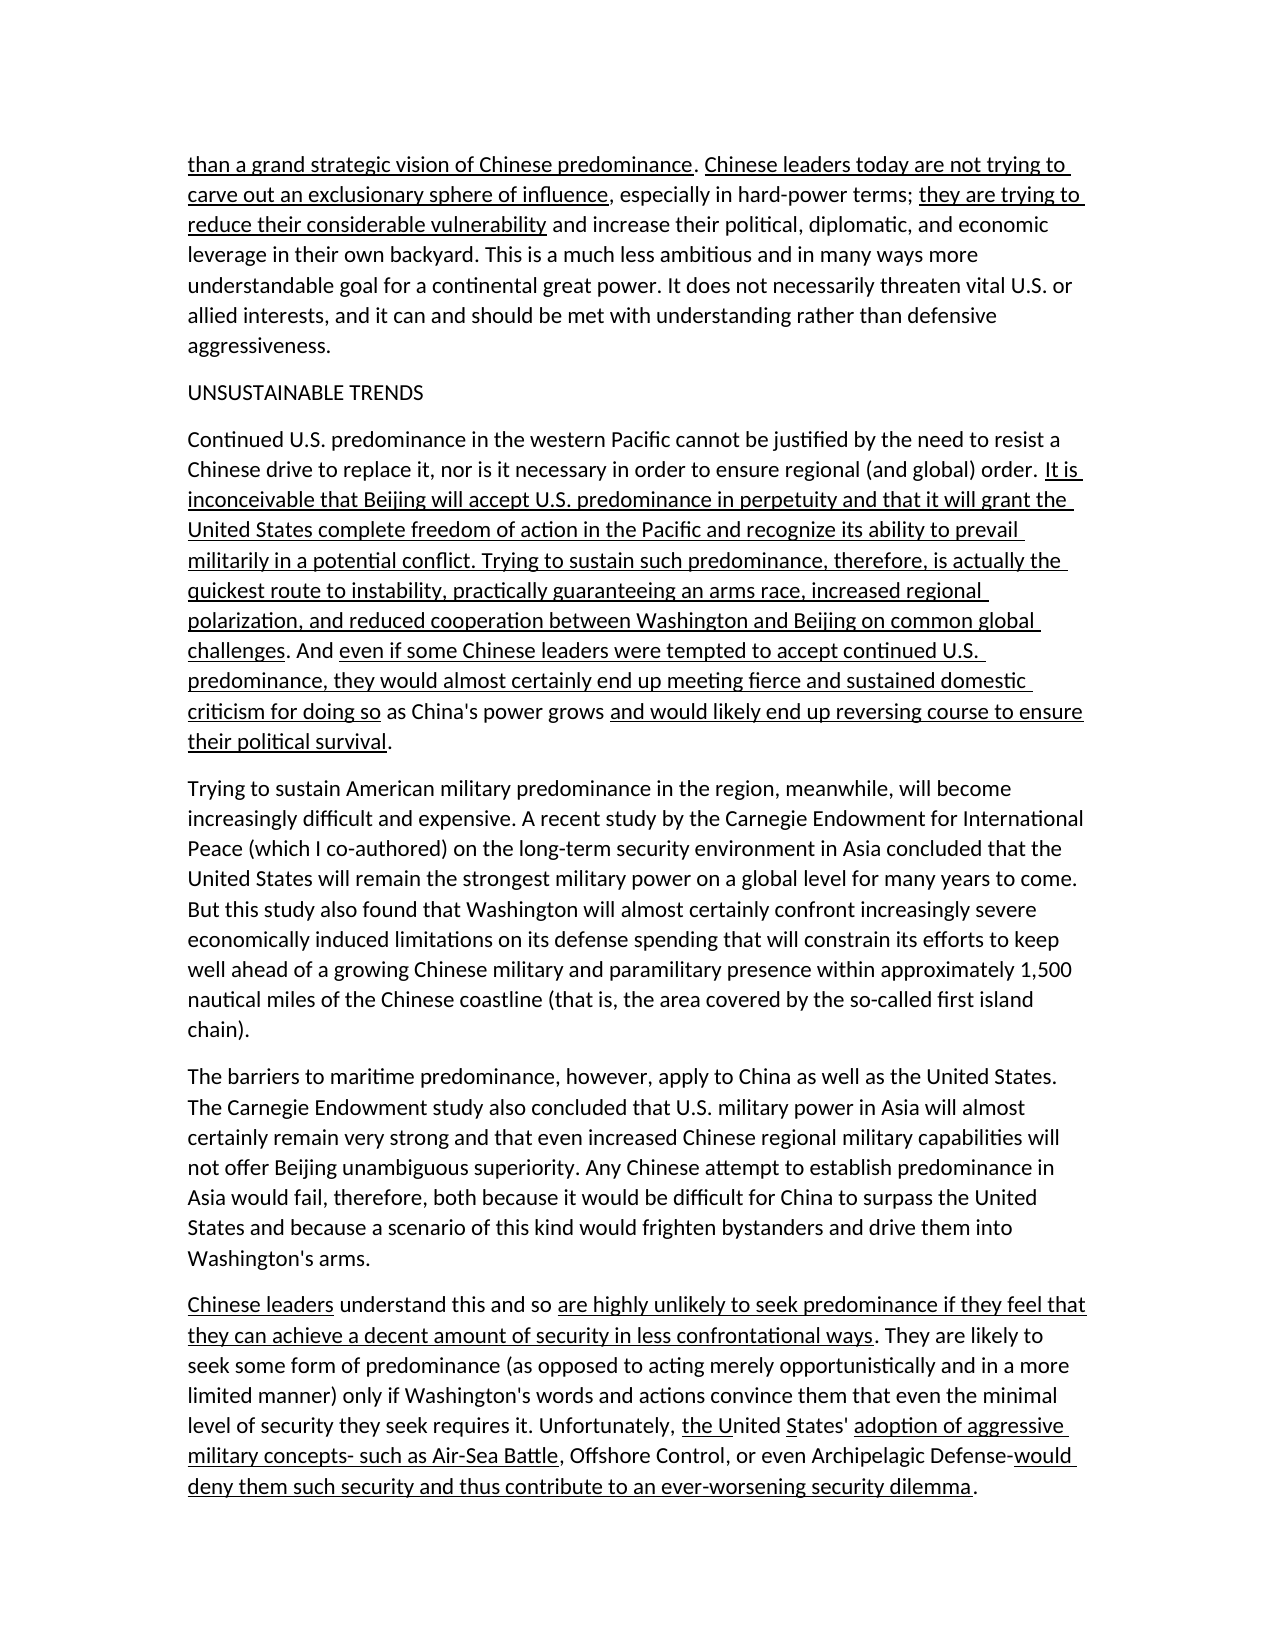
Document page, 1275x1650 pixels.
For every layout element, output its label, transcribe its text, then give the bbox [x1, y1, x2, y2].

text Chinese leaders understand this and so are highly unlikely to seek predominance if they feel that they can achieve a decent amount of security in less confrontational ways. They are likely to seek some form of predominance (as opposed to acting merely opportunistically and in a more limited manner) only if Washington's words and actions convince them that even the minimal level of security they seek requires it. Unfortunately, the United States' adoption of aggressive military concepts- such as Air-Sea Battle, Offshore Control, or even Archipelagic Defense-would deny them such security and thus contribute to an ever-worsening security dilemma. [187, 1291, 1087, 1500]
text Continued U.S. predominance in the western Pacific cannot be justified by the need to resist a Chinese drive to replace it, nor is it necessary in order to ensure regional (and global) order. It is inconceivable that Beijing will accept U.S. predominance in perpetuity and that it will grant the United States complete freedom of action in the Pacific and recognize its ability to prevail militarily in a potential conflict. Trying to sustain such predominance, therefore, is actually the quickest route to instability, practically guaranteeing an arms race, increased regional polarization, and reduced cooperation between Washington and Beijing on common global challenges. And even if some Chinese leaders were tempted to accept continued U.S. predominance, they would almost certainly end up meeting fierce and sustained domestic criticism for doing so as China's power grows and would likely end up reversing course to ensure their political survival. [187, 425, 1087, 755]
text UNSUSTAINABLE TRENDS [187, 378, 1087, 406]
text Trying to sustain American military predominance in the region, meanwhile, will become increasingly difficult and expensive. A recent study by the Carnegie Endowment for International Peace (which I co-authored) on the long-term security environment in Asia concluded that the United States will remain the strongest military power on a global level for many years to come. But this study also found that Washington will almost certainly confront increasingly severe economically induced limitations on its defense spending that will constrain its efforts to keep well ahead of a growing Chinese military and paramilitary presence within approximately 1,500 nautical miles of the Chinese coastline (that is, the area covered by the so-called first island chain). [187, 774, 1087, 1044]
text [187, 150, 1087, 359]
text The barriers to maritime predominance, however, apply to China as well as the United States. The Carnegie Endowment study also concluded that U.S. military power in Asia will almost certainly remain very strong and that even increased Chinese regional military capabilities will not offer Beijing unambiguous superiority. Any Chinese attempt to establish predominance in Asia would fail, therefore, both because it would be difficult for China to surpass the United States and because a scenario of this kind would frighten bystanders and drive them into Washington's arms. [187, 1062, 1087, 1272]
